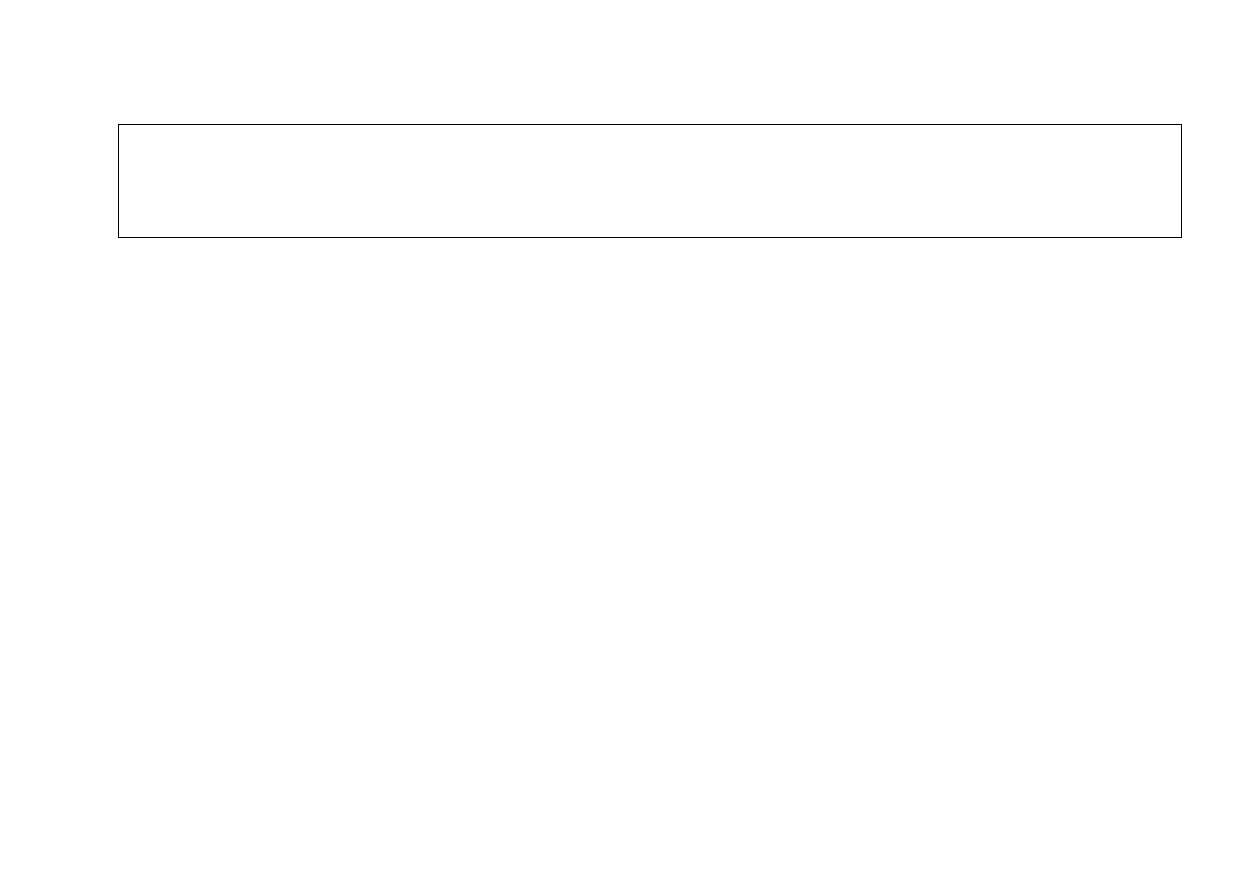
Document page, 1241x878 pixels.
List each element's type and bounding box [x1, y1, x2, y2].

table_cell [119, 125, 1181, 237]
